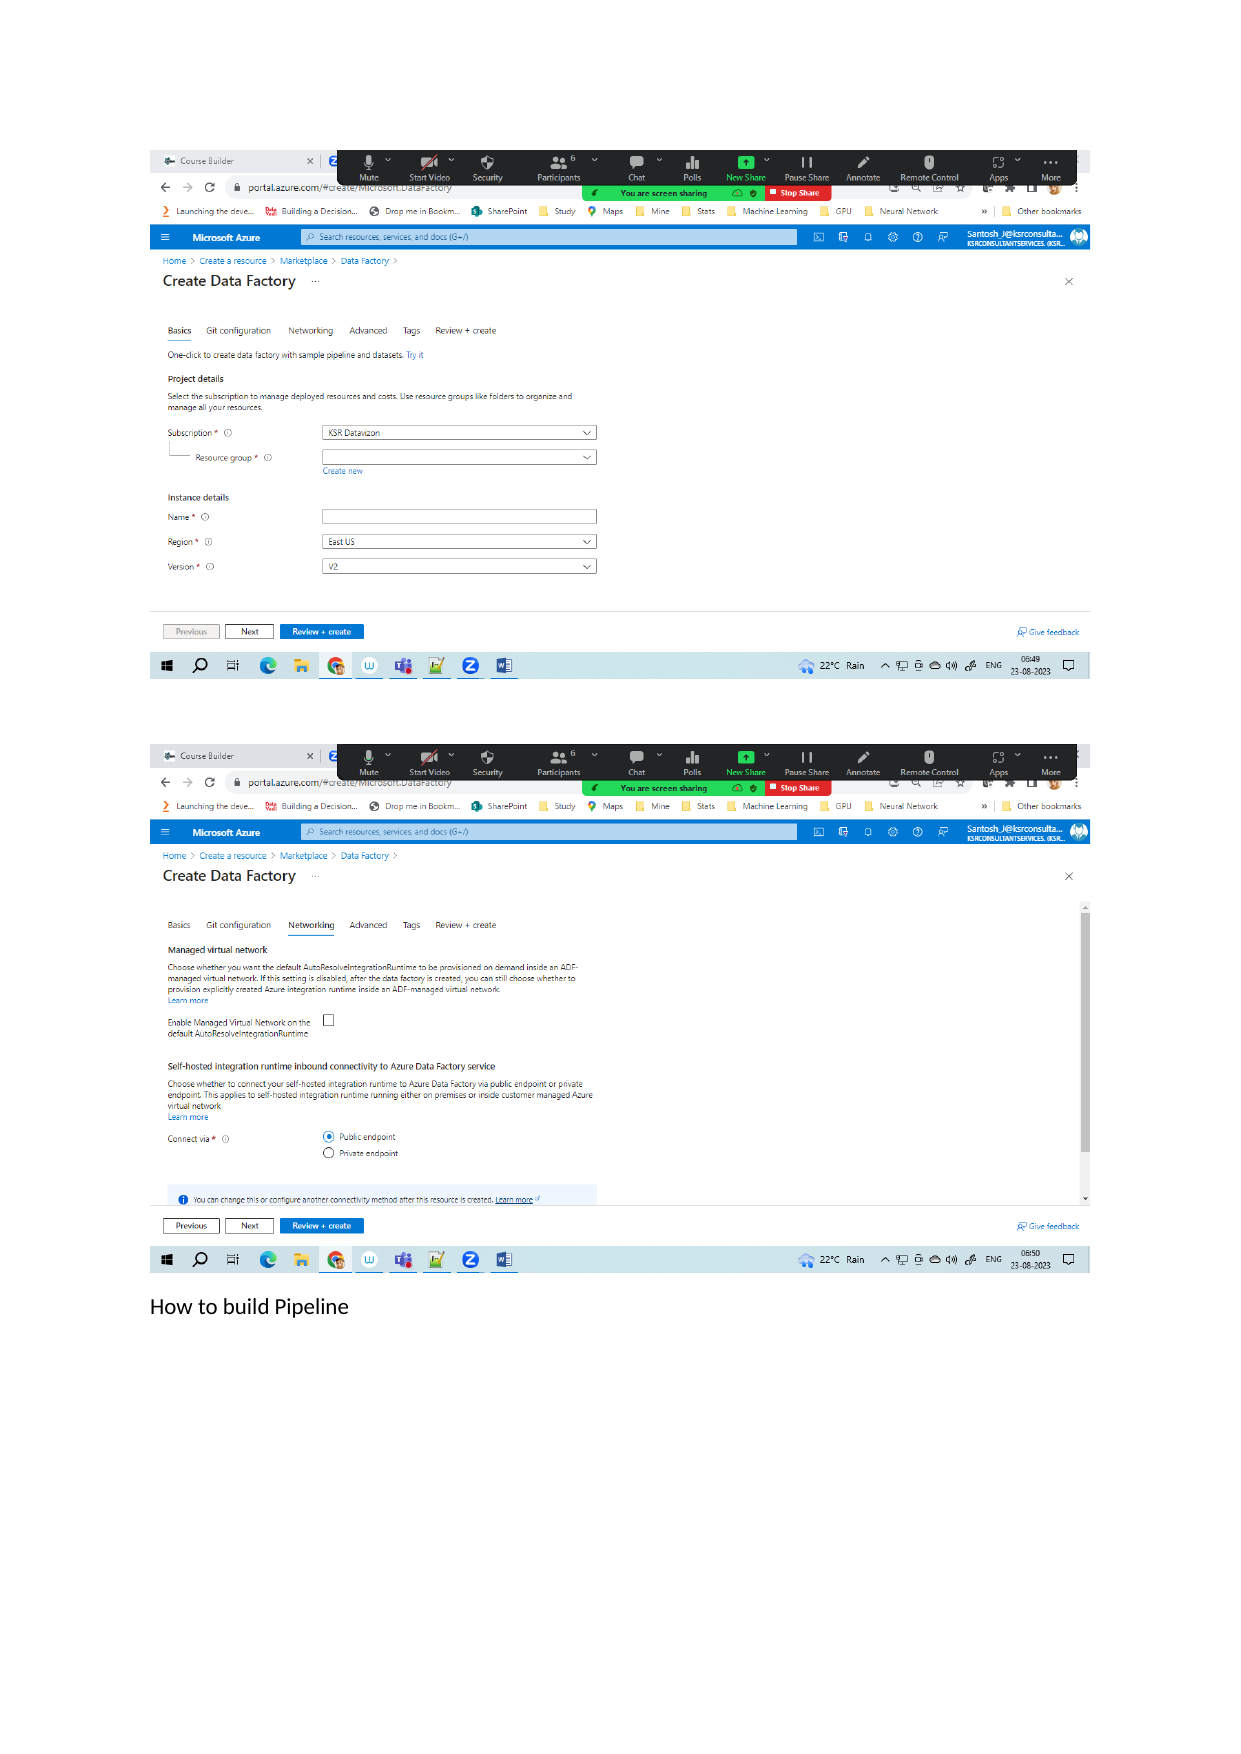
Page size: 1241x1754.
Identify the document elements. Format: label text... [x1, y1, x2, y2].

picture [150, 150, 1091, 679]
picture [150, 744, 1091, 1273]
text How to build Pipeline [150, 1292, 1090, 1320]
